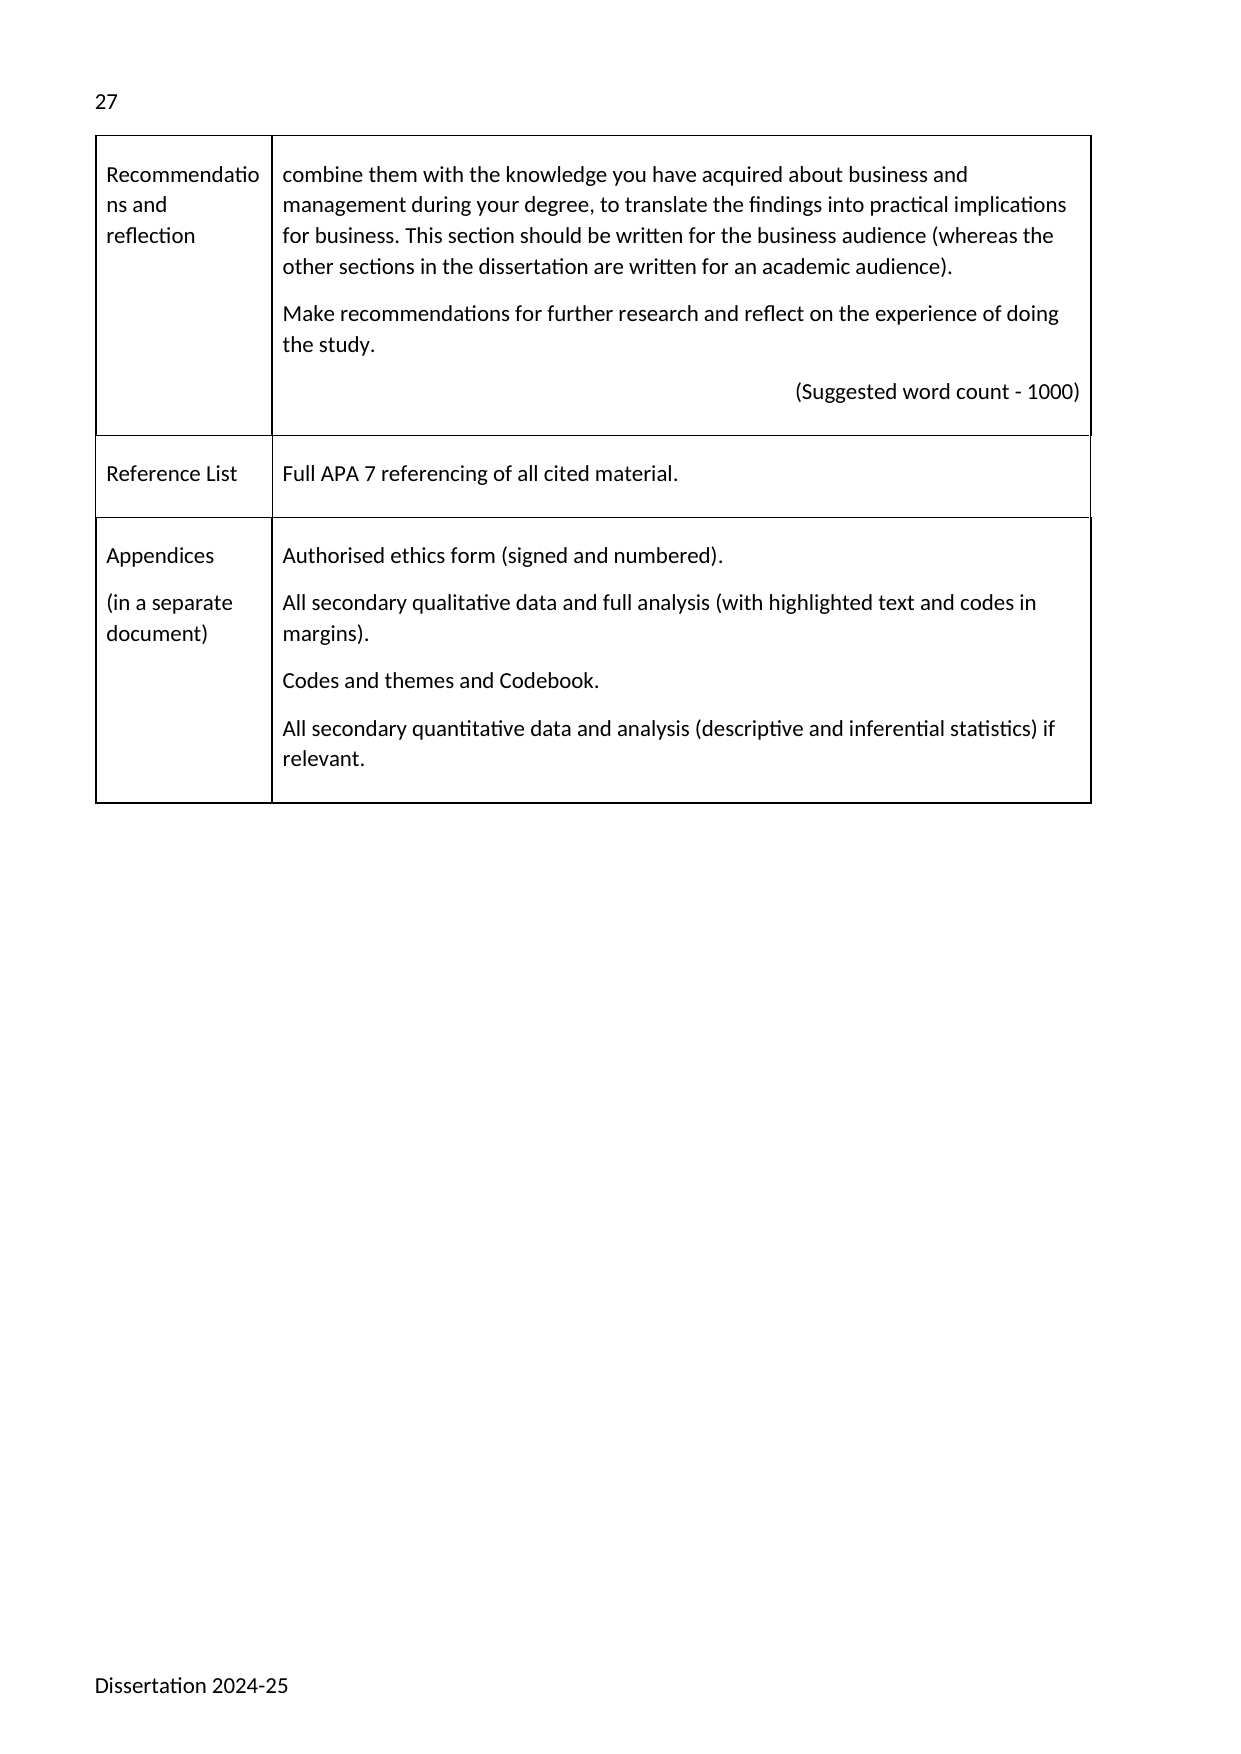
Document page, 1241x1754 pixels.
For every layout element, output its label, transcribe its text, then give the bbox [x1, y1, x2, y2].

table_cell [97, 136, 271, 435]
table_cell Authorised ethics form (signed and numbered). All secondary qualitative data and full analysis (with highlighted text and codes in margins). Codes and themes and Codebook. All secondary quantitative data and analysis (descriptive and inferential statistics) if relevant. [273, 517, 1090, 802]
table_cell Appendices (in a separate document) [97, 518, 271, 802]
table_cell Reference List [96, 436, 272, 517]
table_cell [273, 136, 1090, 435]
table_cell Full APA 7 referencing of all cited material. [273, 435, 1090, 517]
